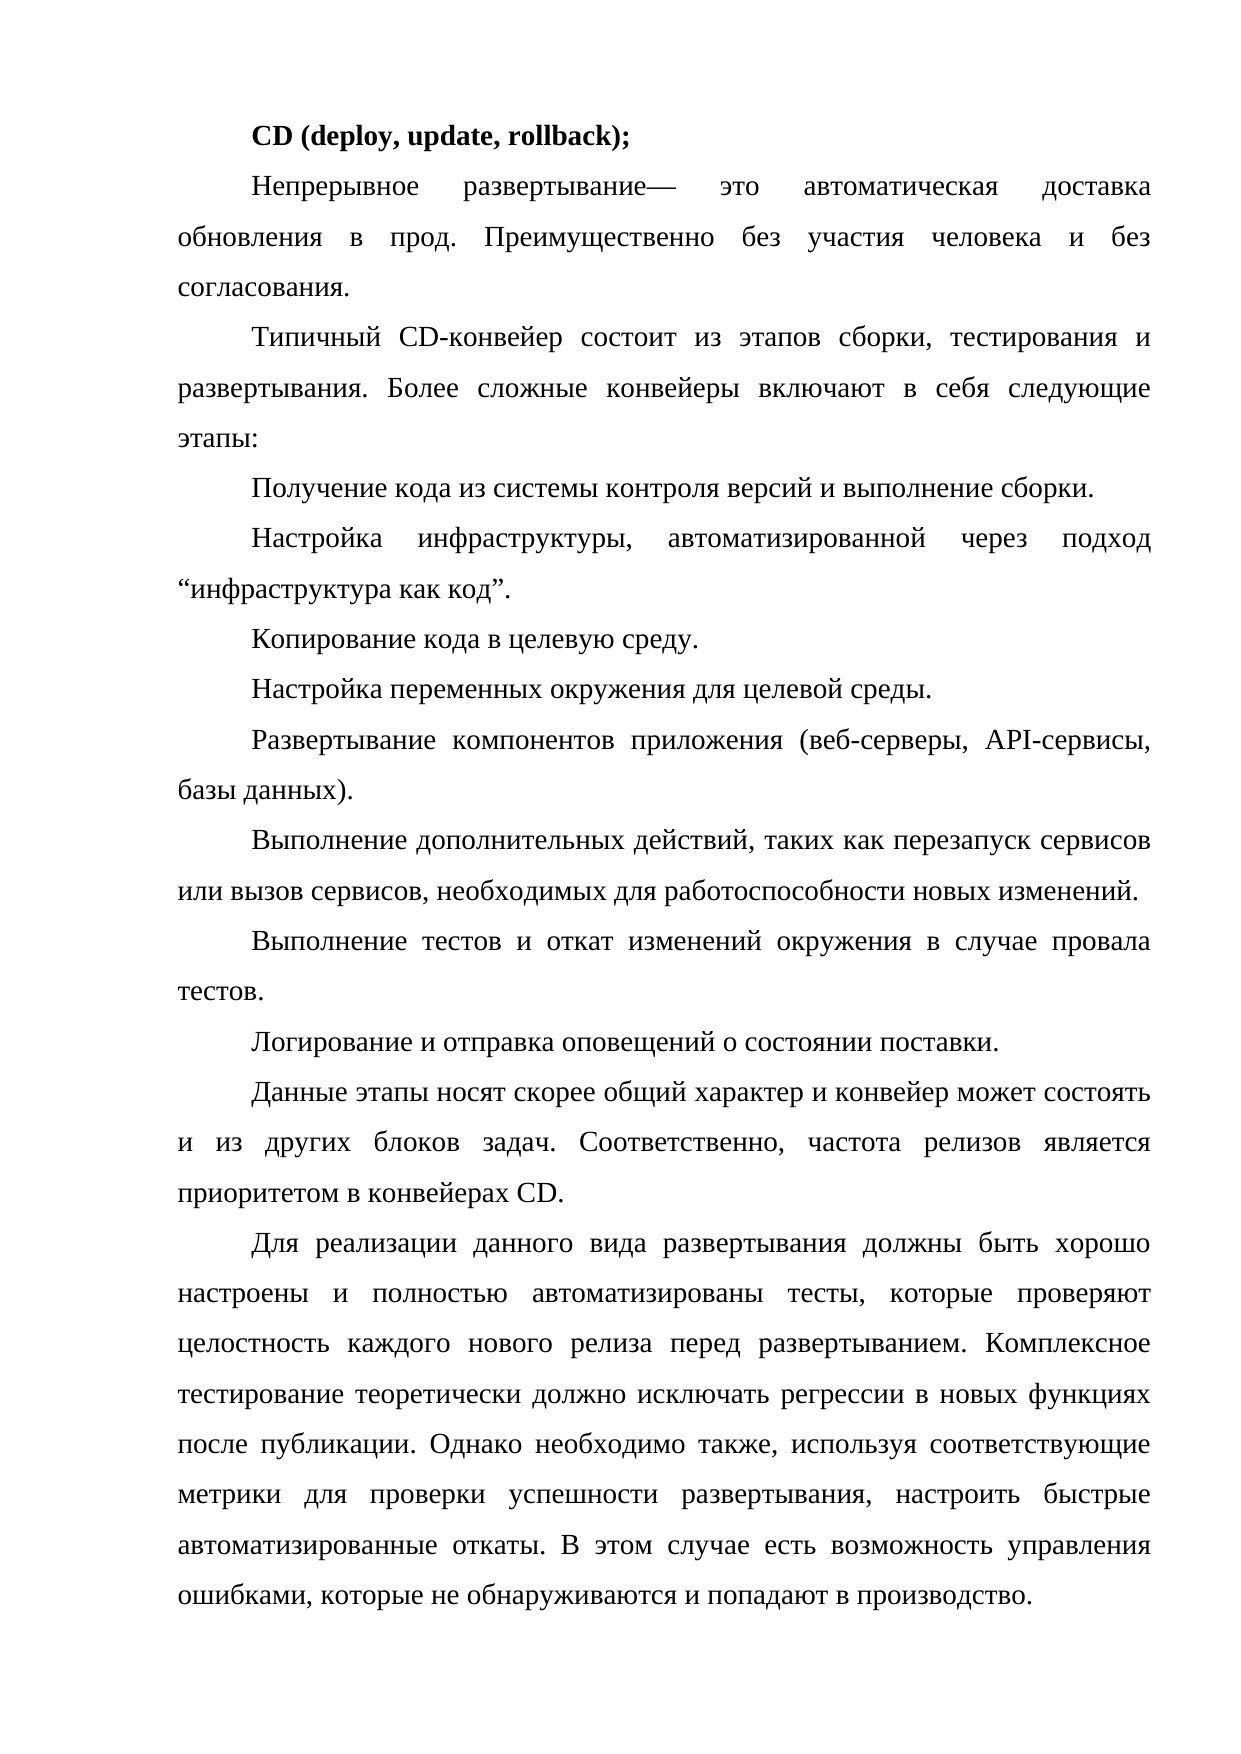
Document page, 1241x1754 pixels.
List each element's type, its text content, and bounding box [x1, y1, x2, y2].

text Настройка инфраструктуры, автоматизированной через подход “инфраструктура как код”. [177, 521, 1152, 604]
text CD (deploy, update, rollback); [177, 118, 1152, 152]
text Для реализации данного вида развертывания должны быть хорошо настроены и полностью автоматизированы тесты, которые проверяют целостность каждого нового релиза перед развертыванием. Комплексное тестирование теоретически должно исключать регрессии в новых функциях после публикации. Однако необходимо также, используя соответствующие метрики для проверки успешности развертывания, настроить быстрые автоматизированные откаты. В этом случае есть возможность управления ошибками, которые не обнаруживаются и попадают в производство. [177, 1225, 1152, 1611]
text Развертывание компонентов приложения (веб-серверы, API-сервисы, базы данных). [177, 722, 1152, 806]
text Логирование и отправка оповещений о состоянии поставки. [177, 1024, 1152, 1057]
text Типичный CD-конвейер состоит из этапов сборки, тестирования и развертывания. Более сложные конвейеры включают в себя следующие этапы: [177, 319, 1152, 453]
text Настройка переменных окружения для целевой среды. [177, 672, 1152, 705]
text Непрерывное развертывание— это автоматическая доставка обновления в прод. Преимущественно без участия человека и без согласования. [177, 168, 1152, 303]
text Получение кода из системы контроля версий и выполнение сборки. [177, 470, 1152, 504]
text Выполнение тестов и откат изменений окружения в случае провала тестов. [177, 923, 1152, 1007]
text Копирование кода в целевую среду. [177, 621, 1152, 655]
text Данные этапы носят скорее общий характер и конвейер может состоять и из других блоков задач. Соответственно, частота релизов является приоритетом в конвейерах CD. [177, 1074, 1152, 1208]
text Выполнение дополнительных действий, таких как перезапуск сервисов или вызов сервисов, необходимых для работоспособности новых изменений. [177, 822, 1152, 906]
